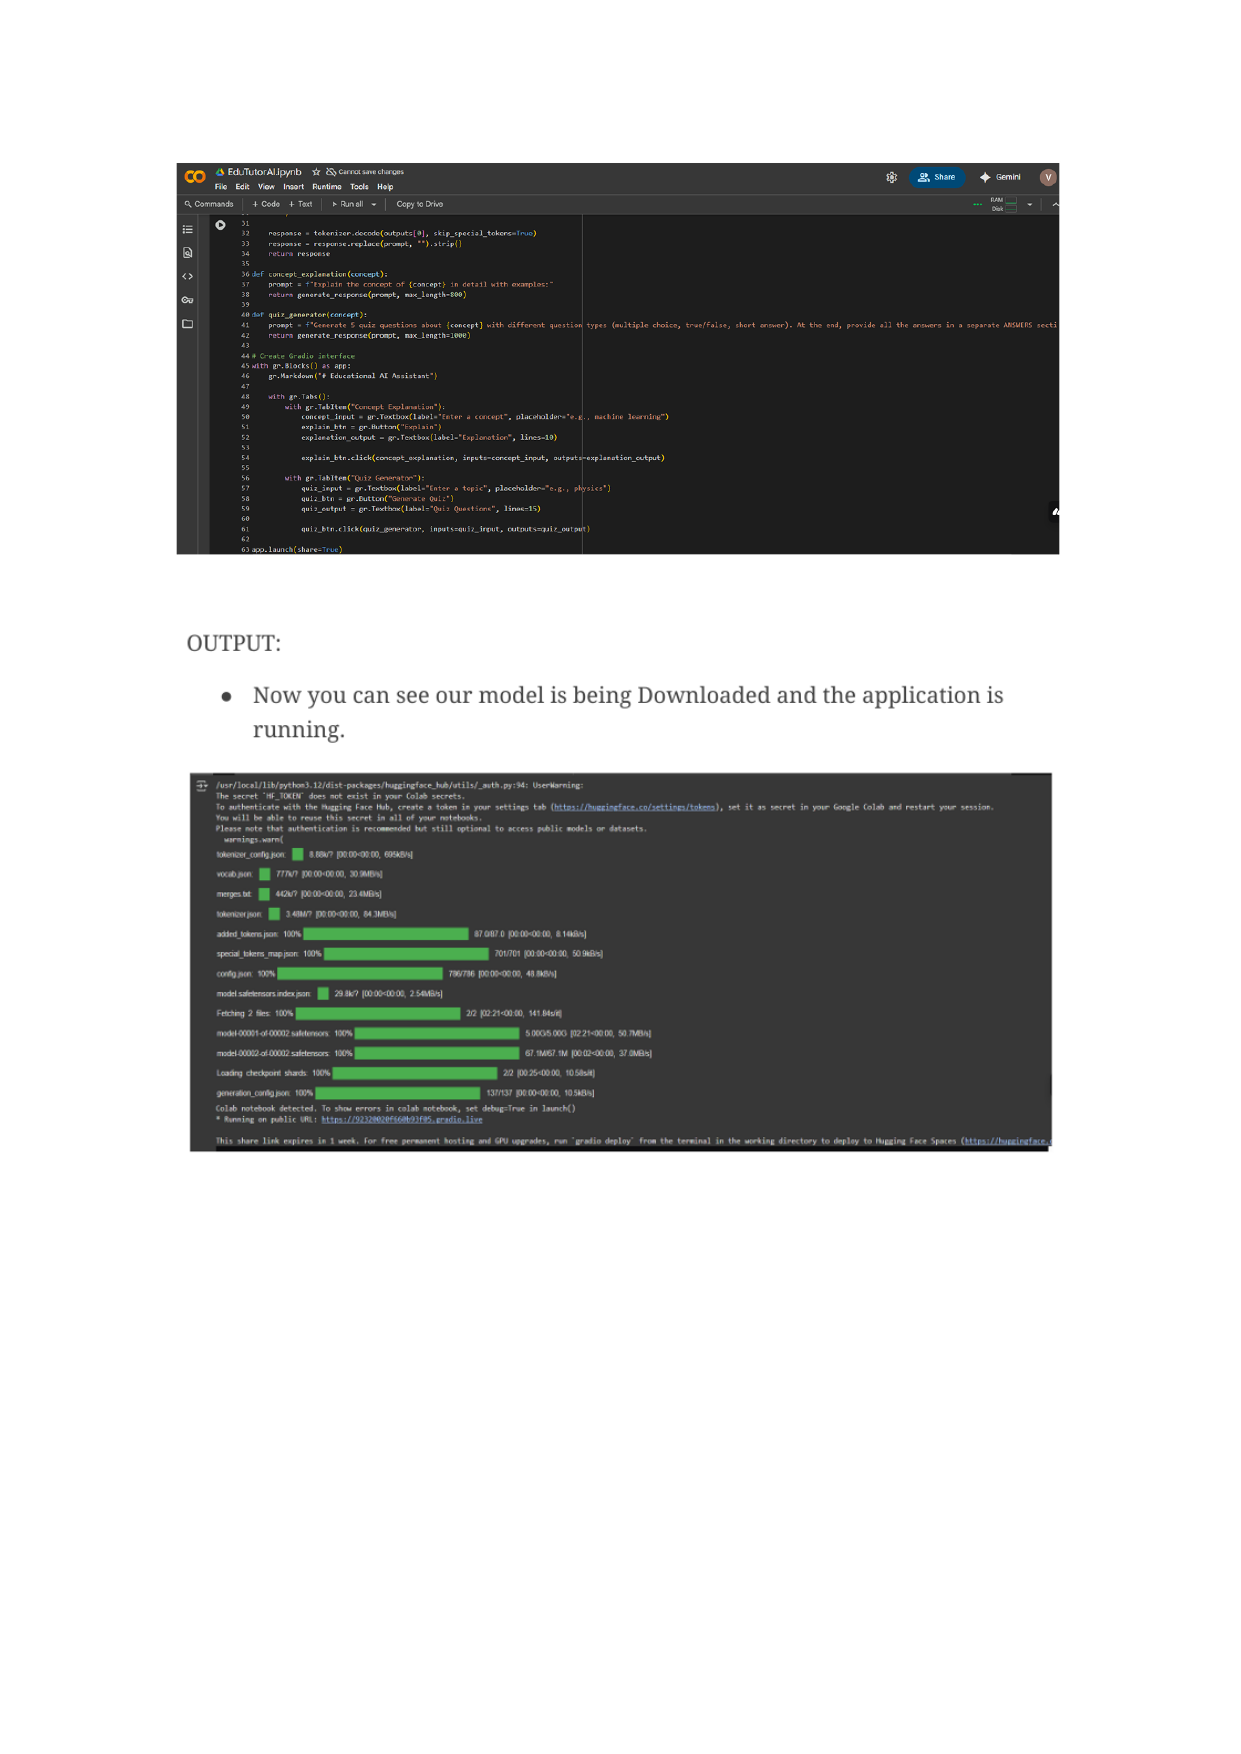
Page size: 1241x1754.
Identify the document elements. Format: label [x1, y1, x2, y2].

picture [150, 150, 1091, 566]
picture [150, 631, 1091, 1167]
